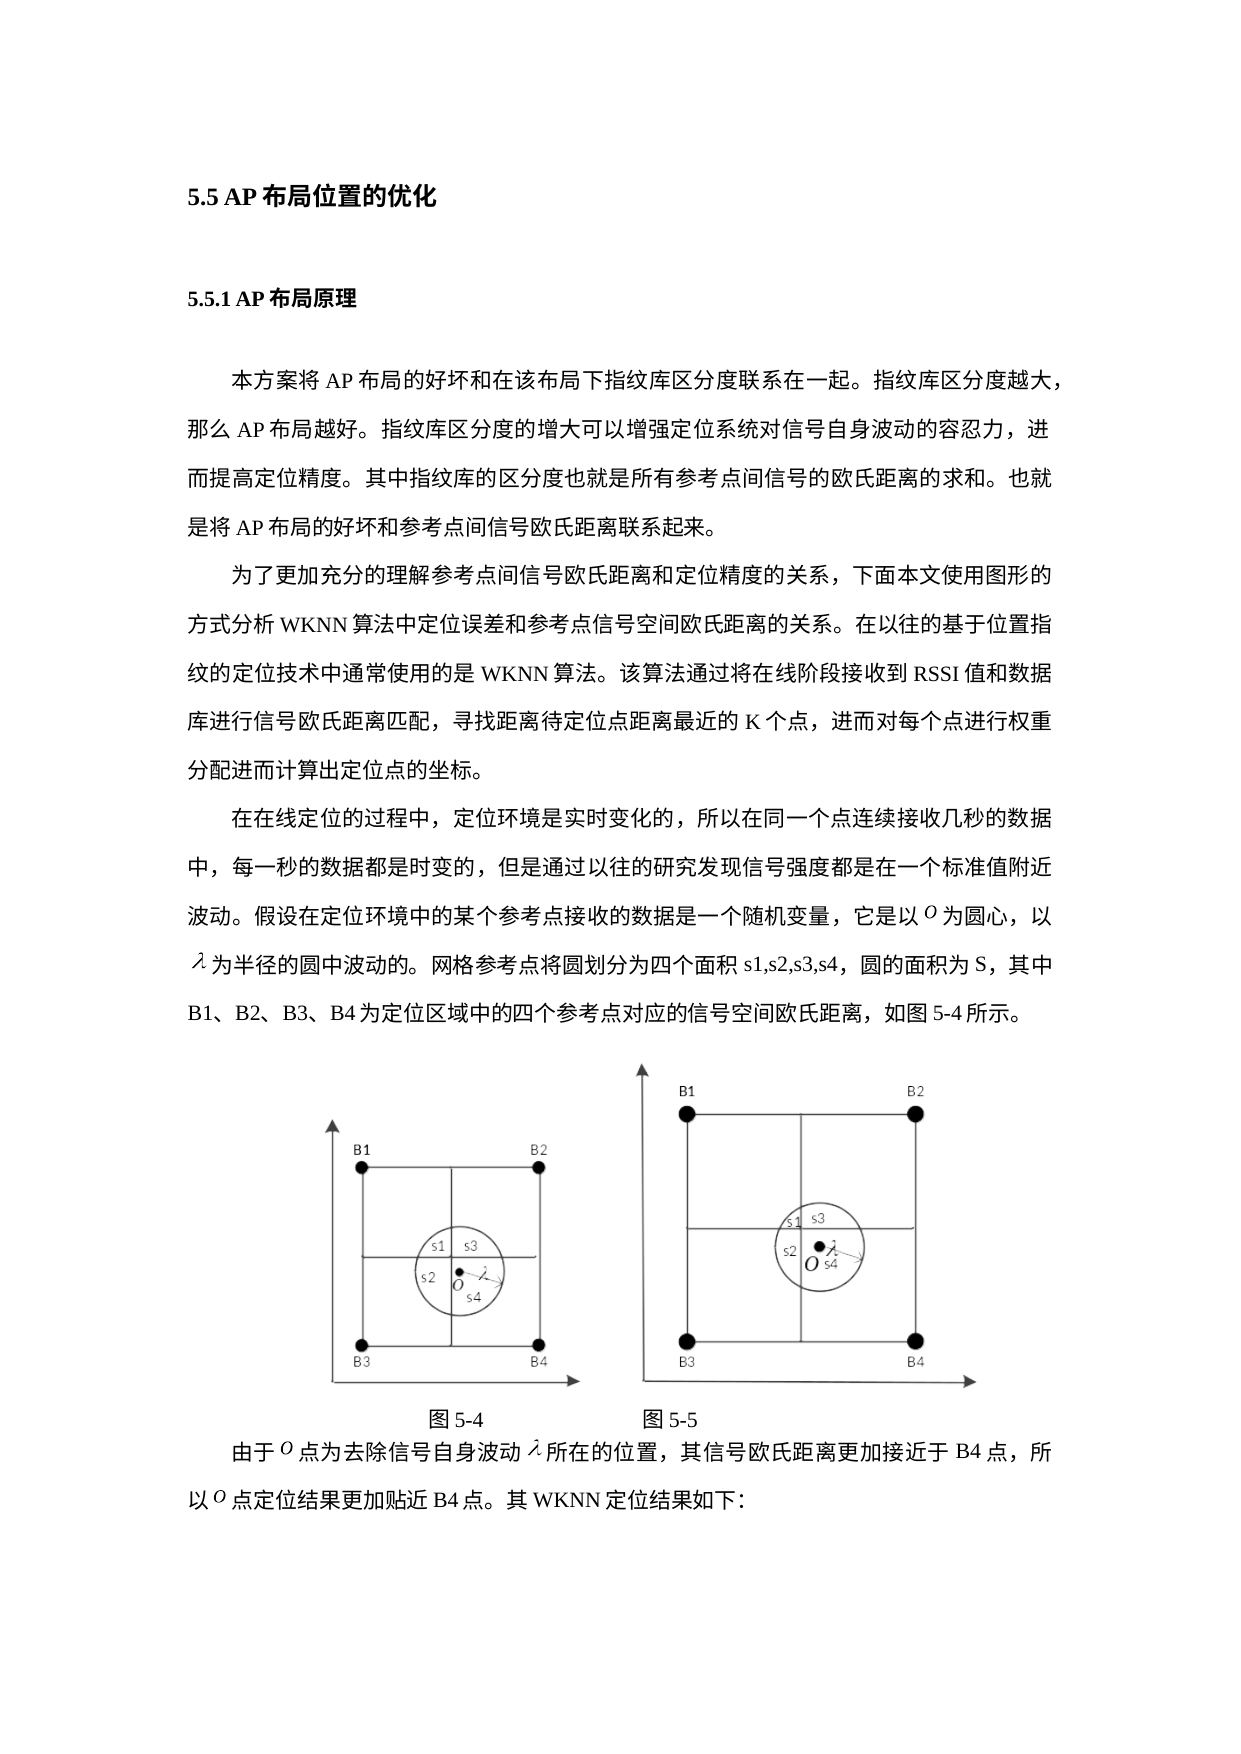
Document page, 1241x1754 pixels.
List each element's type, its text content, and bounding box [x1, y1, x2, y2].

text 为了更加充分的理解参考点间信号欧氏距离和定位精度的关系，下面本文使用图形的方式分析WKNN算法中定位误差和参考点信号空间欧氏距离的关系。在以往的基于位置指纹的定位技术中通常使用的是WKNN算法。该算法通过将在线阶段接收到RSSI值和数据库进行信号欧氏距离匹配，寻找距离待定位点距离最近的K个点，进而对每个点进行权重分配进而计算出定位点的坐标。 [187, 558, 1053, 785]
subtitle 5.5 AP布局位置的优化 [187, 162, 1053, 227]
text 本方案将AP布局的好坏和在该布局下指纹库区分度联系在一起。指纹库区分度越大，那么AP布局越好。指纹库区分度的增大可以增强定位系统对信号自身波动的容忍力，进而提高定位精度。其中指纹库的区分度也就是所有参考点间信号的欧氏距离的求和。也就是将AP布局的好坏和参考点间信号欧氏距离联系起来。 [187, 363, 1053, 542]
subtitle 5.5.1 AP布局原理 [187, 281, 1053, 313]
text 由于点为去除信号自身波动所在的位置，其信号欧氏距离更加接近于B4点，所以点定位结果更加贴近B4点。其WKNN定位结果如下： [187, 1434, 1053, 1516]
text 图5-4 图5-5 [187, 1402, 1053, 1434]
text 在在线定位的过程中，定位环境是实时变化的，所以在同一个点连续接收几秒的数据中，每一秒的数据都是时变的，但是通过以往的研究发现信号强度都是在一个标准值附近波动。假设在定位环境中的某个参考点接收的数据是一个随机变量，它是以为圆心，以为半径的圆中波动的。网格参考点将圆划分为四个面积s1,s2,s3,s4，圆的面积为S，其中B1、B2、B3、B4为定位区域中的四个参考点对应的信号空间欧氏距离，如图5-4所示。 [187, 801, 1053, 1028]
